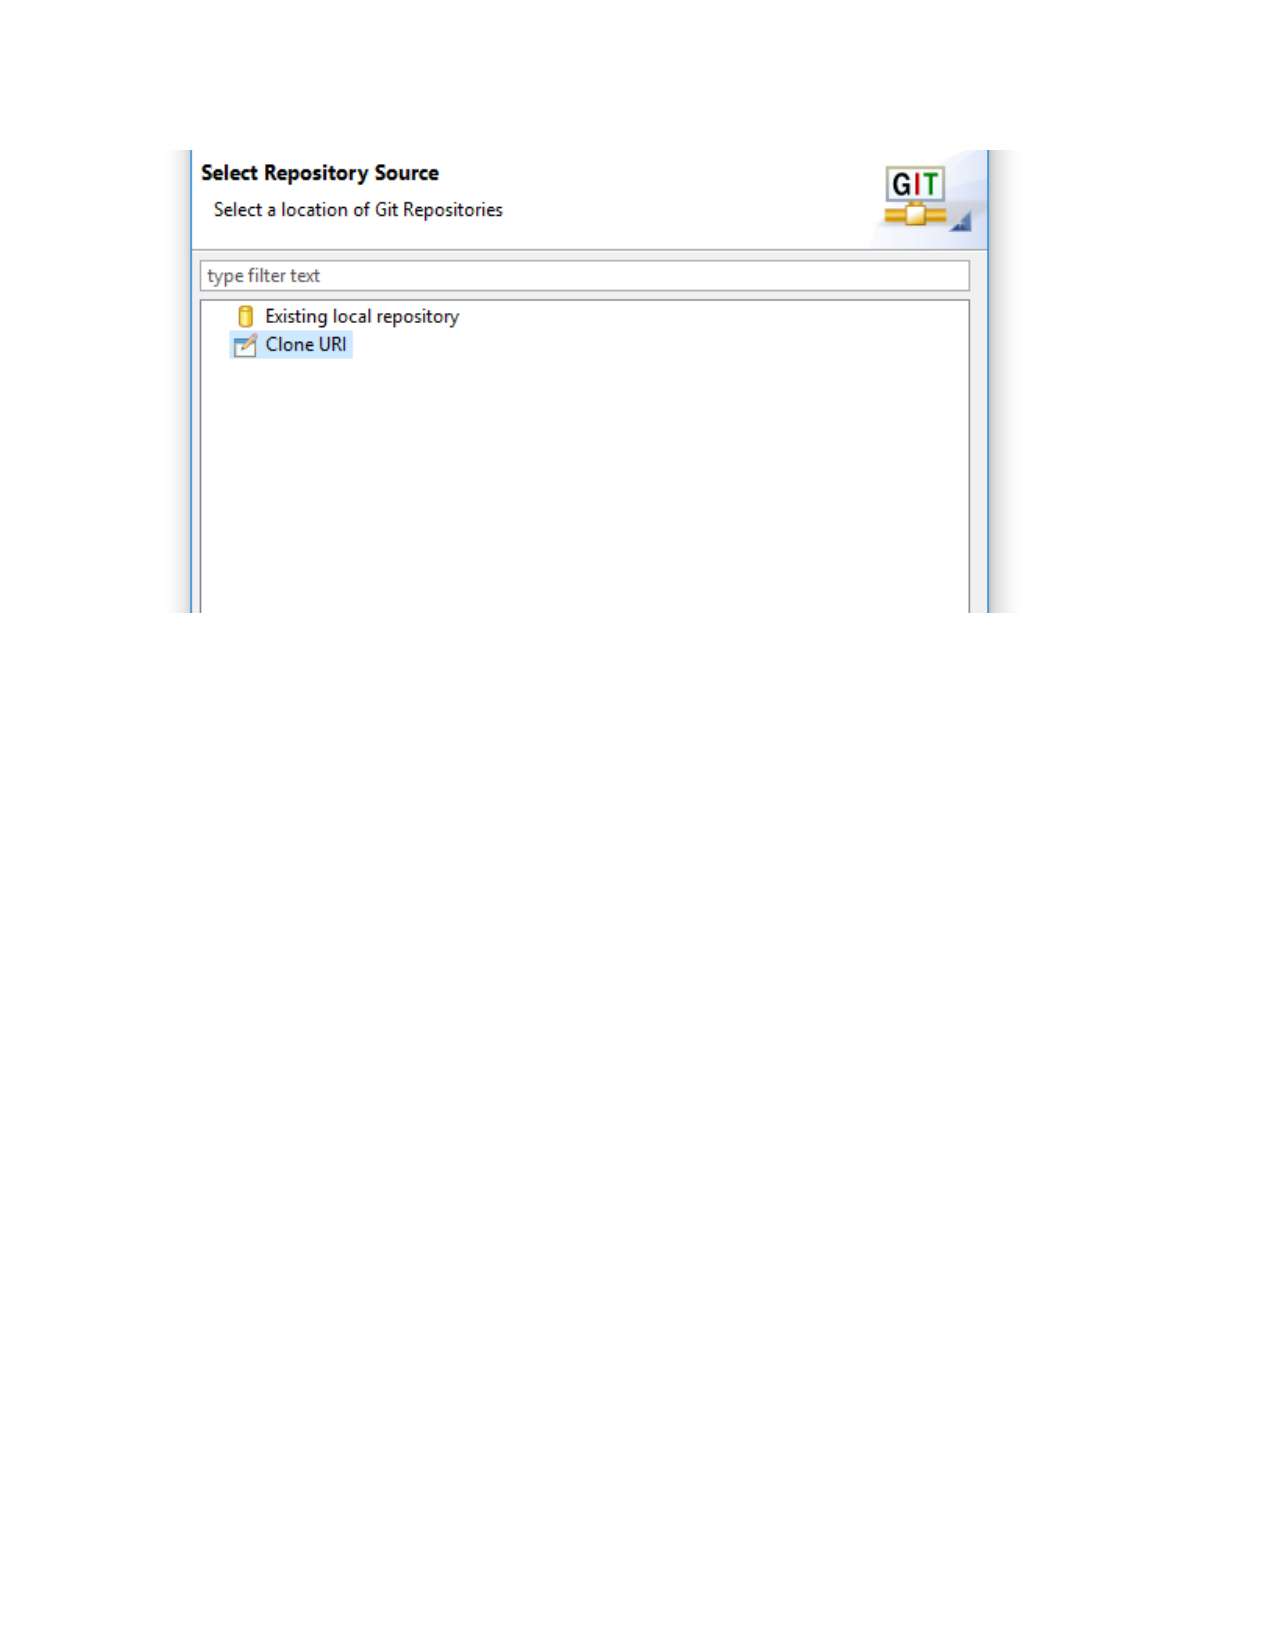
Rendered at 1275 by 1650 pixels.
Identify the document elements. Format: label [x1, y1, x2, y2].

picture [150, 150, 1036, 613]
